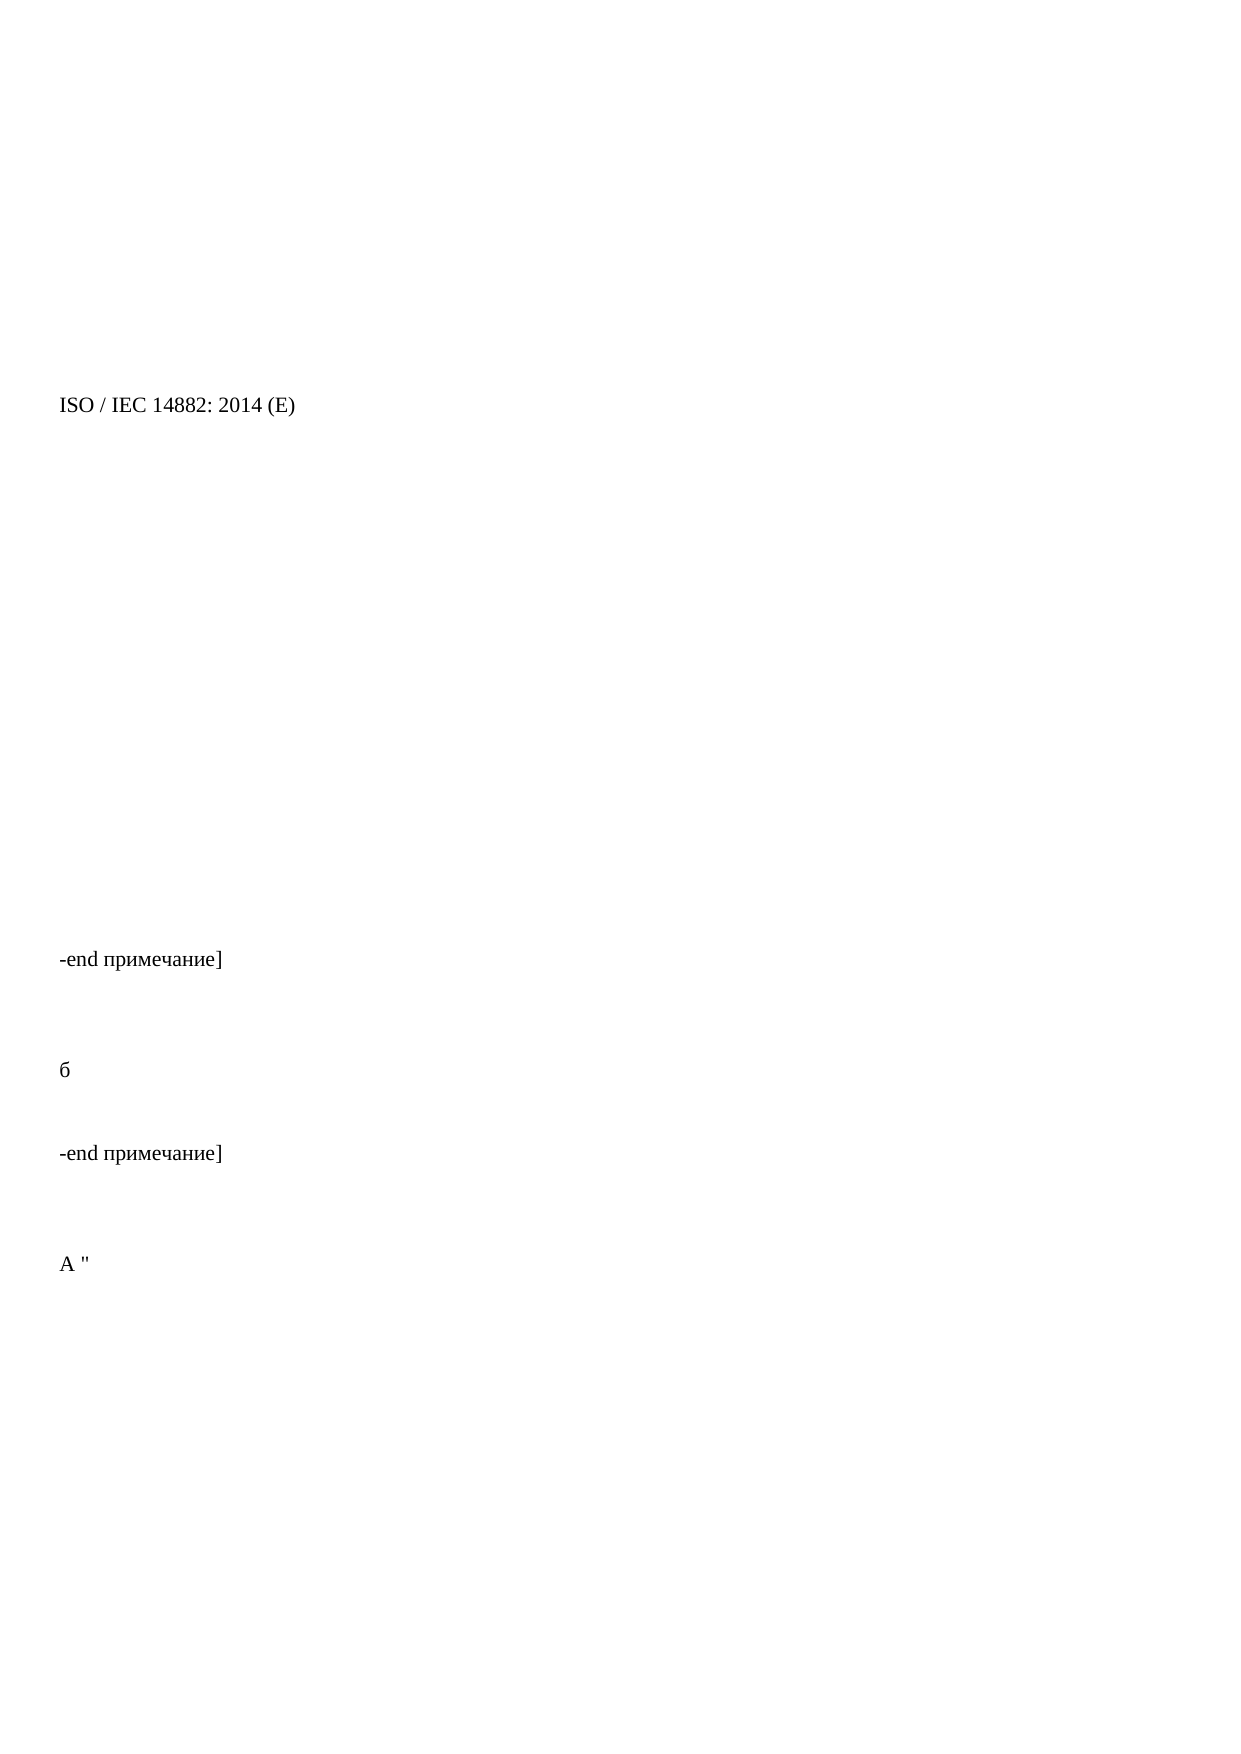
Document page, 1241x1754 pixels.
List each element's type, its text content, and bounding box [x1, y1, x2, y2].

text -end примечание] [59, 1140, 1181, 1165]
text б [59, 1057, 1181, 1082]
text -end примечание] [59, 946, 1181, 971]
text А " [59, 1251, 1181, 1276]
text ISO / IEC 14882: 2014 (E) [59, 392, 1181, 417]
